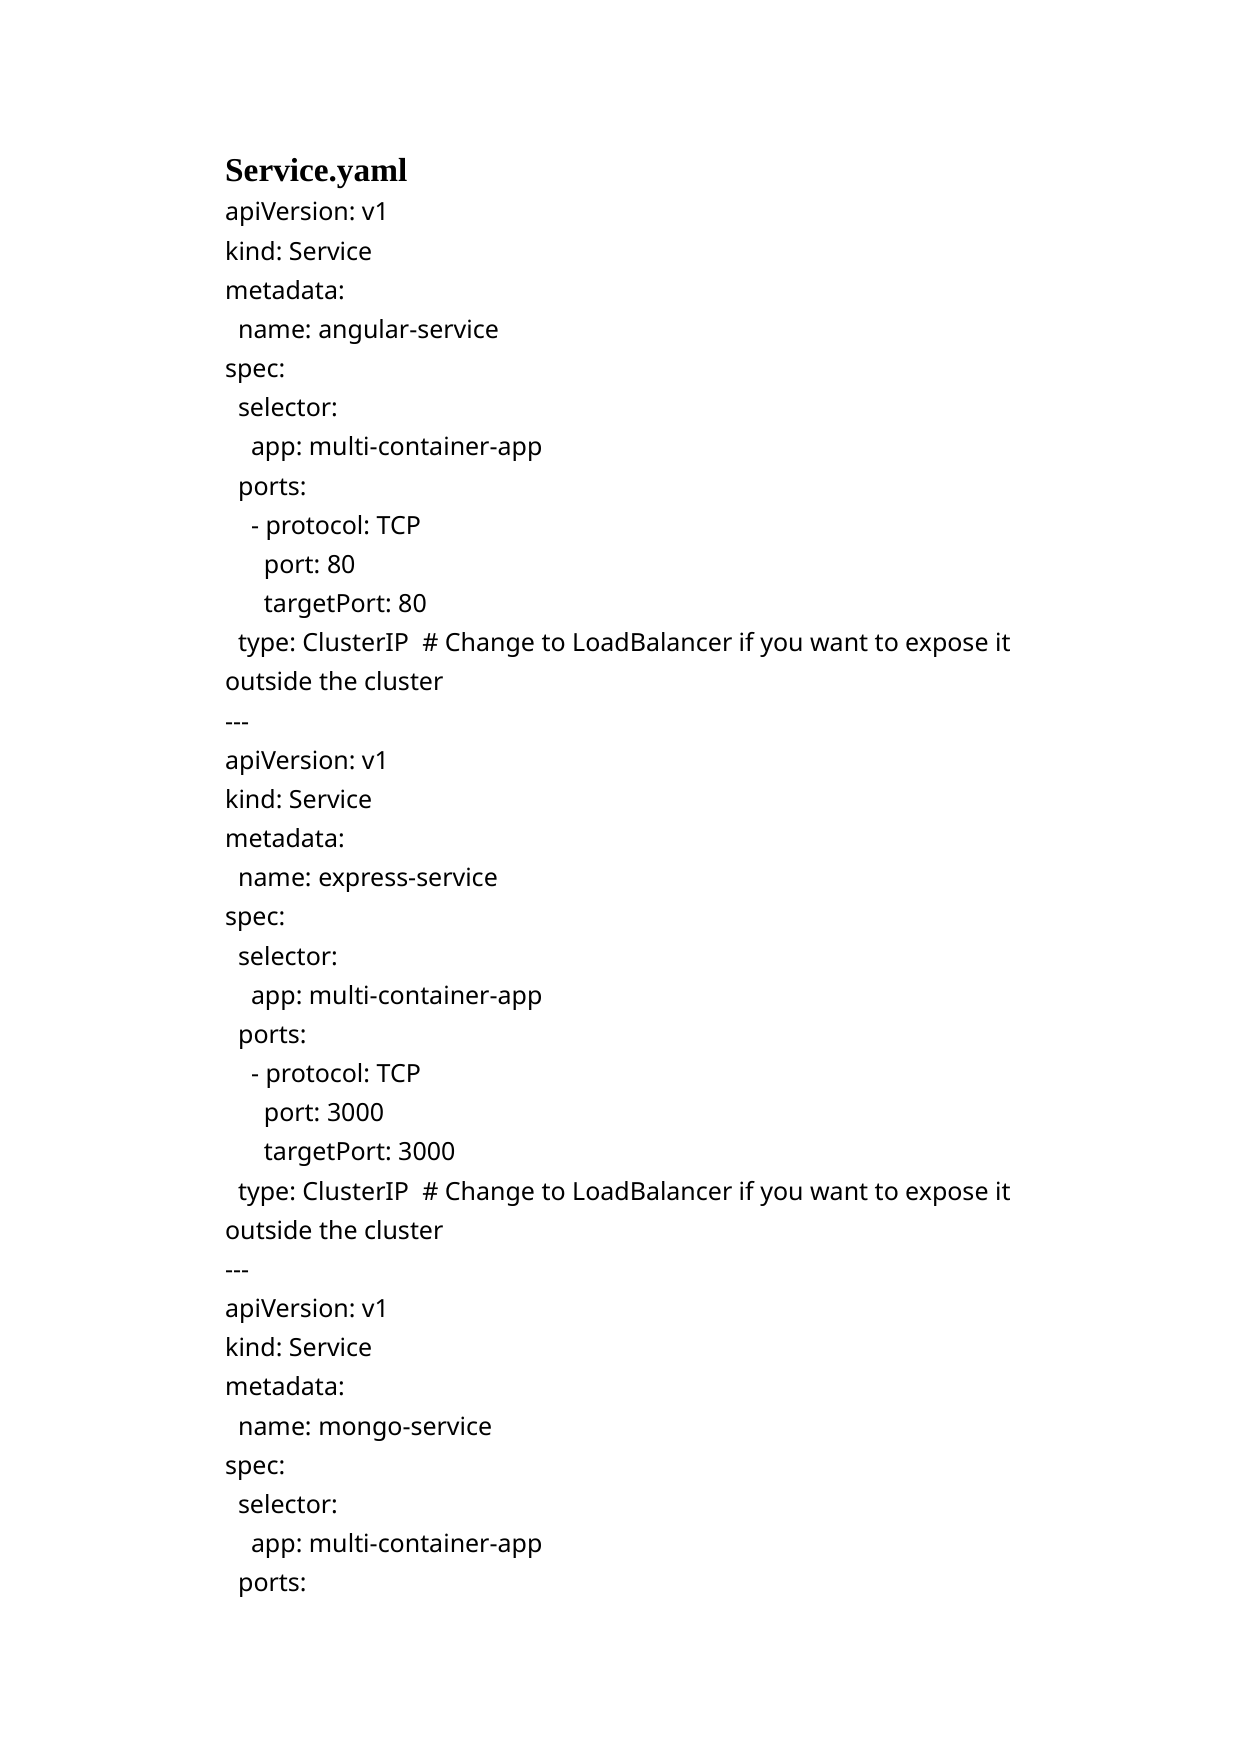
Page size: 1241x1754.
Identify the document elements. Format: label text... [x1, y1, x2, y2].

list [225, 194, 1090, 1599]
list Service.yaml [225, 150, 1090, 188]
